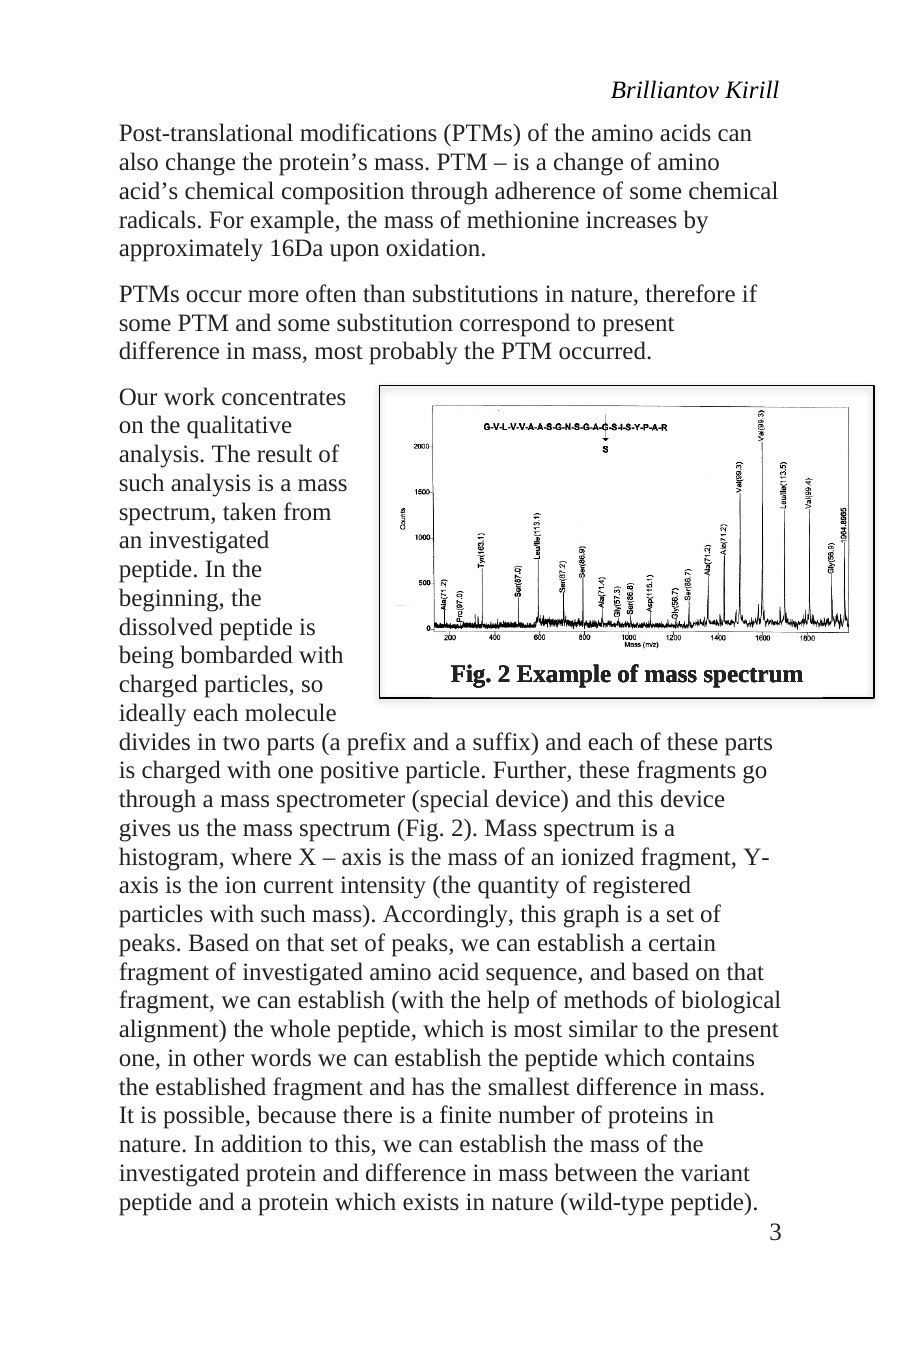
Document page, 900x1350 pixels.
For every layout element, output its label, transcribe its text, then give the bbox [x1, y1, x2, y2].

text Post-translational modifications (PTMs) of the amino acids can also change the protein’s mass. PTM – is a change of amino acid’s chemical composition through adherence of some chemical radicals. For example, the mass of methionine increases by approximately 16Da upon oxidation. [118, 118, 782, 262]
picture [396, 399, 853, 651]
text Our work concentrates on the qualitative analysis. The result of such analysis is a mass spectrum, taken from an investigated peptide. In the beginning, the dissolved peptide is being bombarded with charged particles, so ideally each molecule divides in two parts (a prefix and a suffix) and each of these parts is charged with one positive particle. Further, these fragments go through a mass spectrometer (special device) and this device gives us the mass spectrum (Fig. 2). Mass spectrum is a histogram, where X – axis is the mass of an ionized fragment, Y-axis is the ion current intensity (the quantity of registered particles with such mass). Accordingly, this graph is a set of peaks. Based on that set of peaks, we can establish a certain fragment of investigated amino acid sequence, and based on that fragment, we can establish (with the help of methods of biological alignment) the whole peptide, which is most similar to the present one, in other words we can establish the peptide which contains the established fragment and has the smallest difference in mass. It is possible, because there is a finite number of proteins in nature. In addition to this, we can establish the mass of the investigated protein and difference in mass between the variant peptide and a protein which exists in nature (wild-type peptide). [118, 382, 782, 1216]
text PTMs occur more often than substitutions in nature, therefore if some PTM and some substitution correspond to present difference in mass, most probably the PTM occurred. [118, 279, 782, 365]
